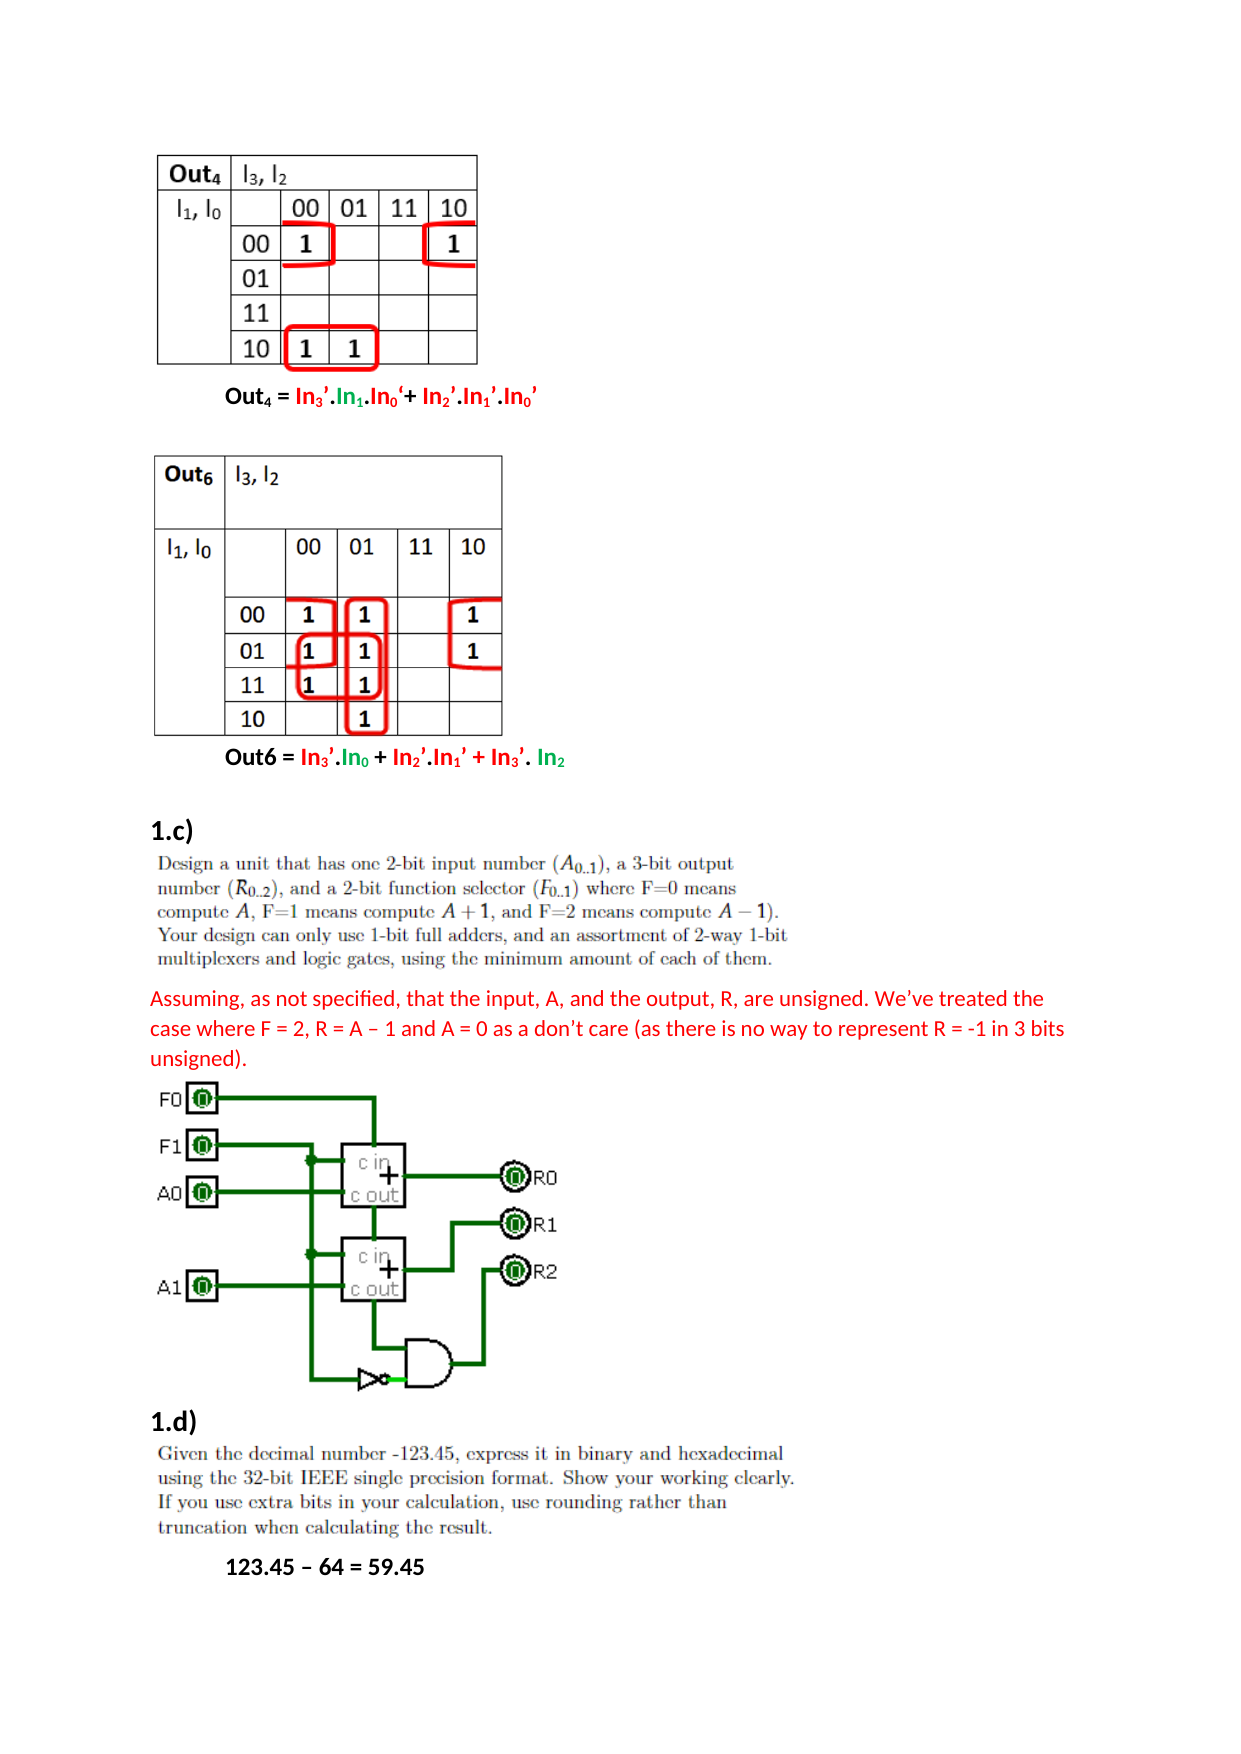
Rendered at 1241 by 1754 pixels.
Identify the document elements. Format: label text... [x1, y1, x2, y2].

text Out6 = In3’.In0 + In2’.In1’ + In3’. In2 [150, 741, 1090, 772]
text 123.45 – 64 = 59.45 [150, 1551, 1090, 1582]
picture [150, 1441, 802, 1549]
text Assuming, as not specified, that the input, A, and the output, R, are unsigned. We’ve treated the case where F = 2, R = A – 1 and A = 0 as a don’t care (as there is no way to represent R = -1 in 3 bits unsigned). [150, 984, 1090, 1072]
picture [150, 851, 801, 982]
text 1.d) [150, 1403, 1090, 1439]
picture [150, 451, 507, 739]
text Out4 = In3’.In1.In0‘+ In2’.In1’.In0’ [150, 380, 1090, 411]
picture [150, 1074, 566, 1401]
text 1.c) [150, 812, 1090, 848]
picture [150, 150, 486, 379]
